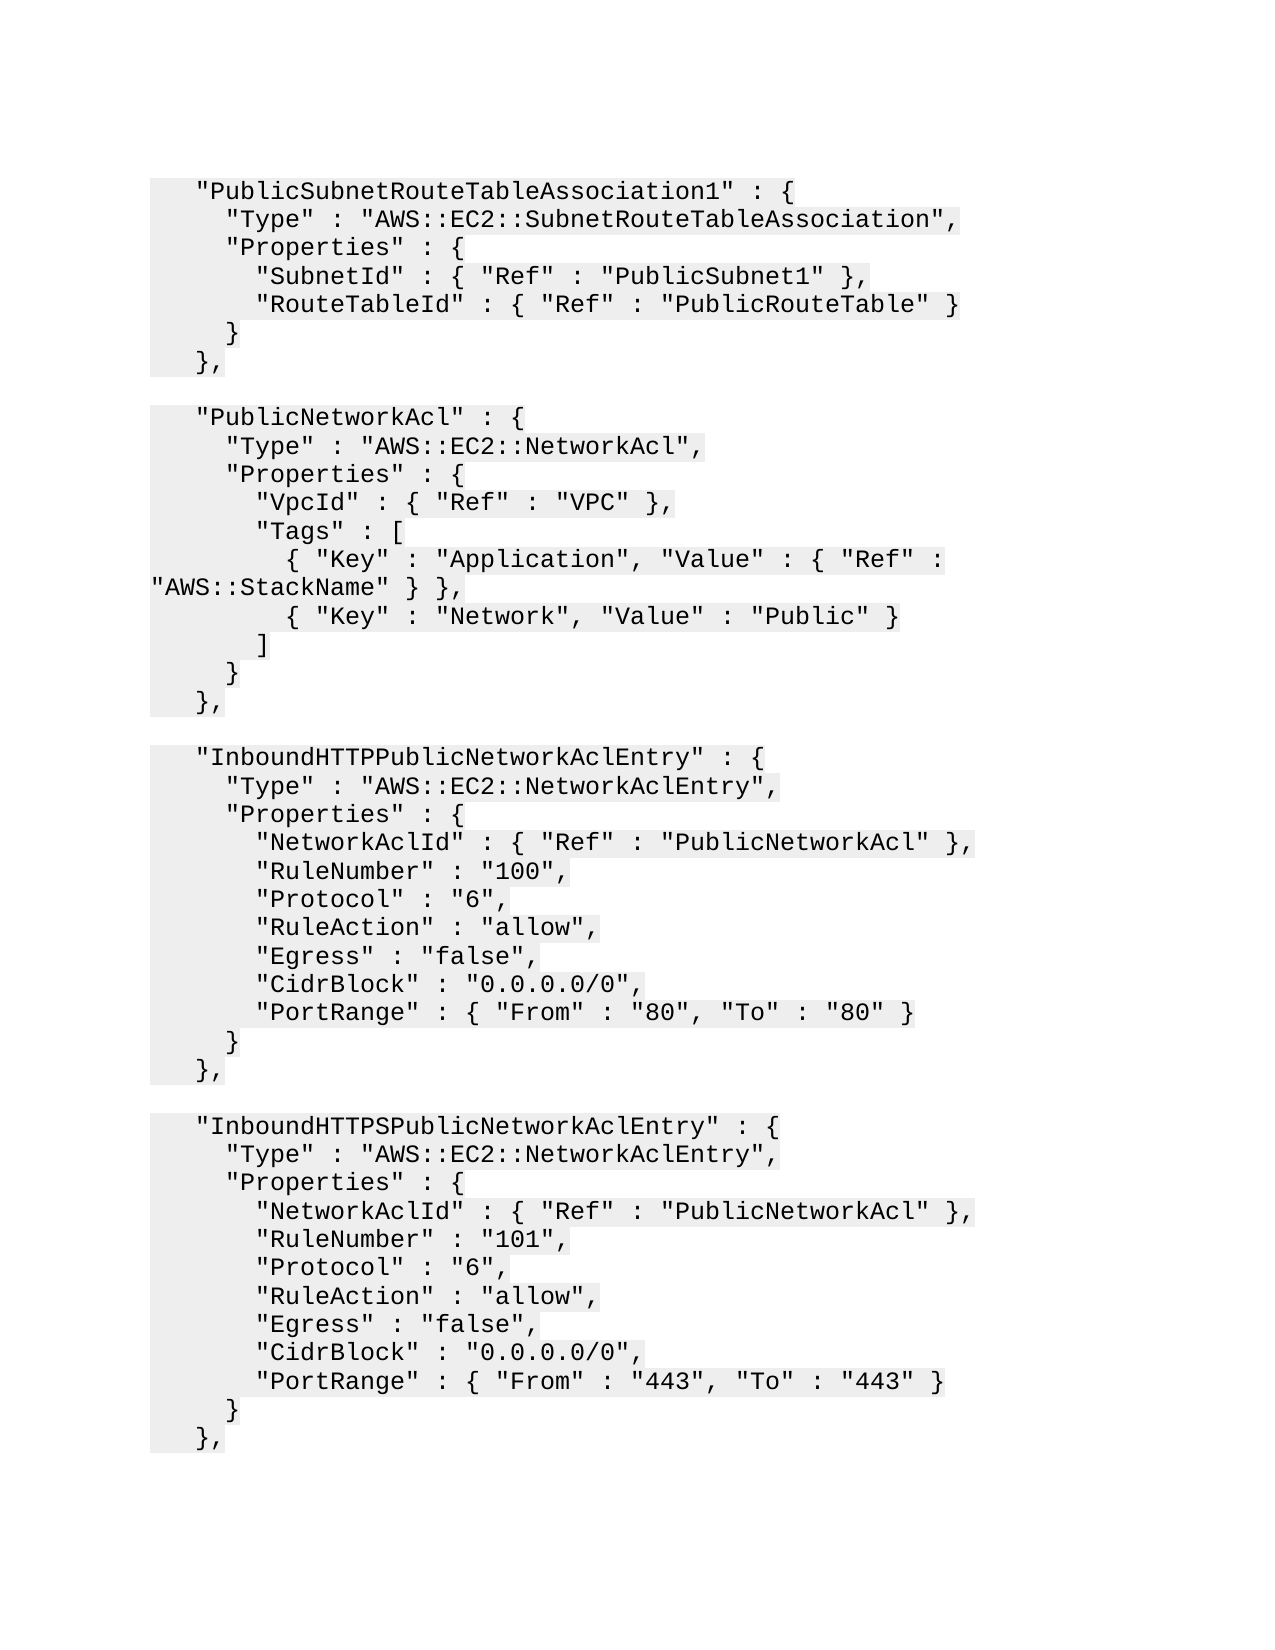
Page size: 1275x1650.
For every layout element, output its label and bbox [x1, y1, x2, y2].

text [150, 150, 1125, 1482]
